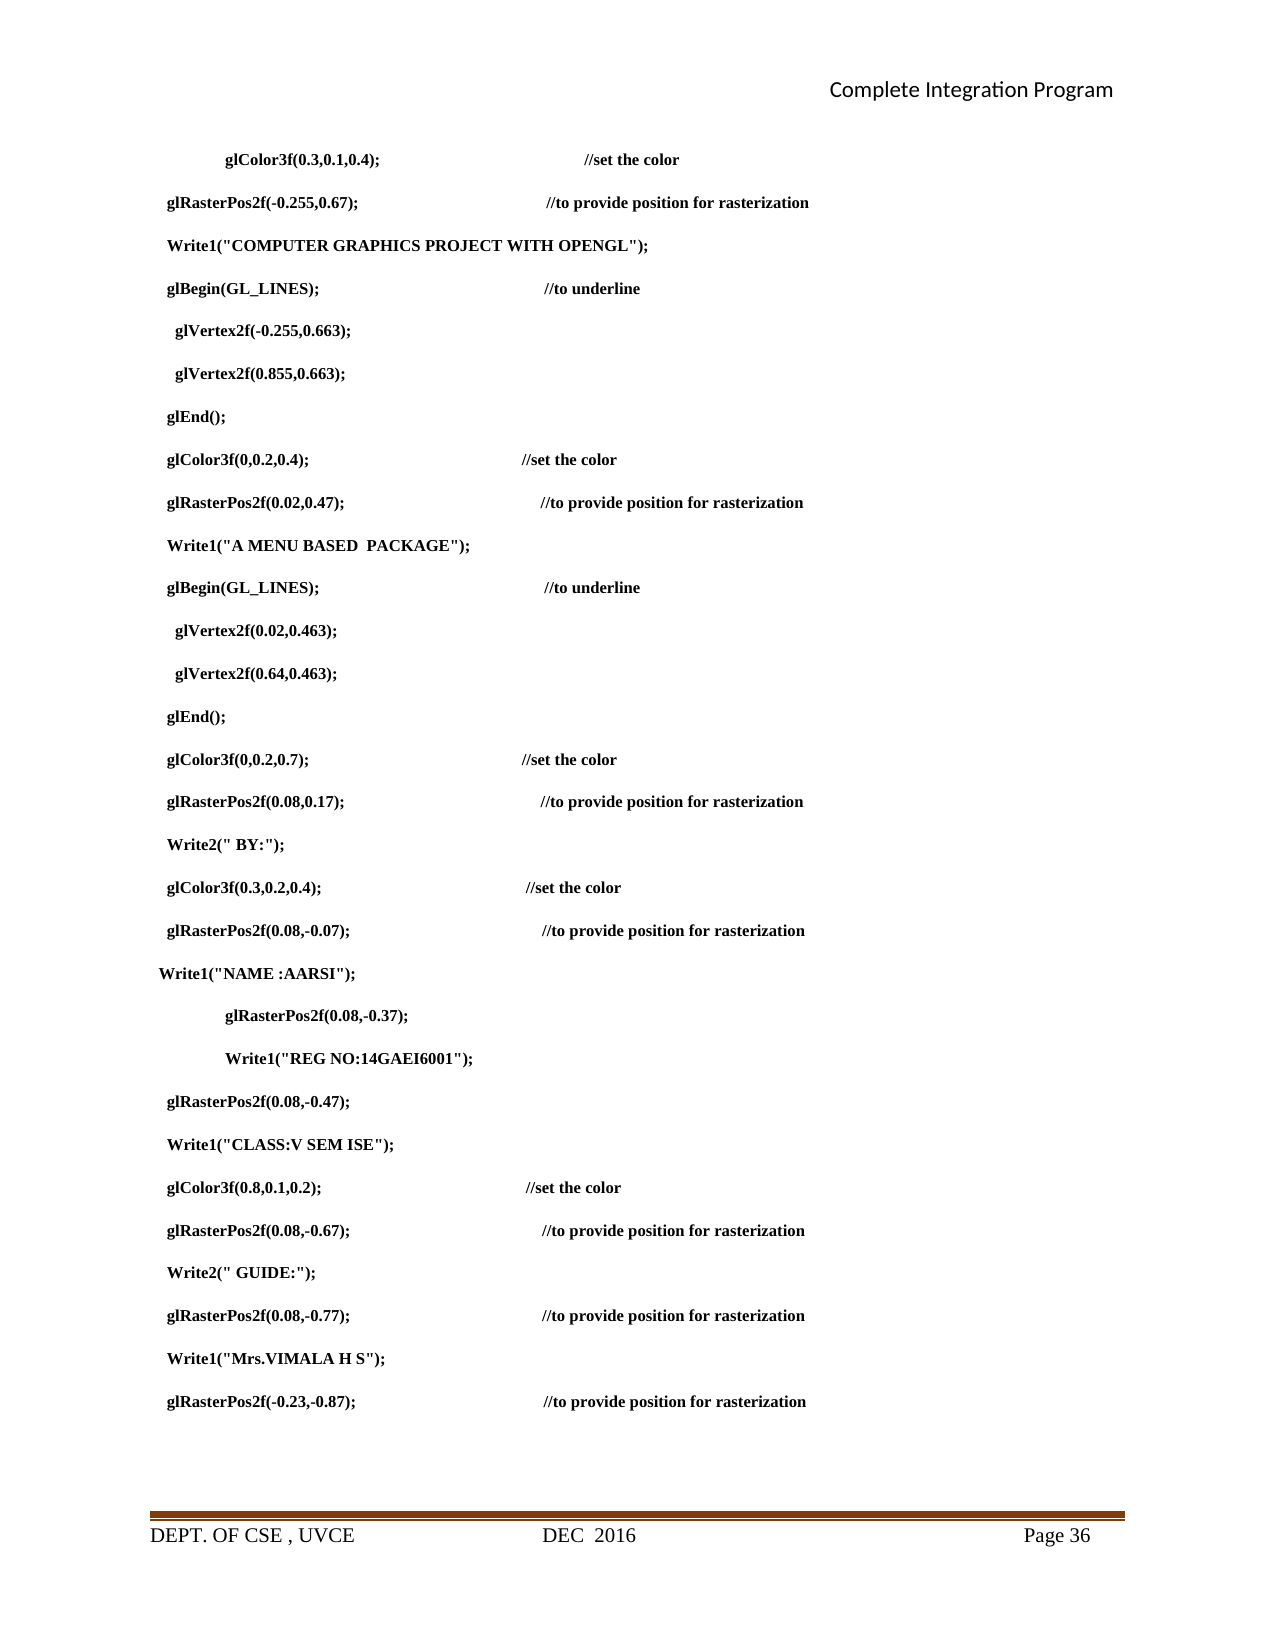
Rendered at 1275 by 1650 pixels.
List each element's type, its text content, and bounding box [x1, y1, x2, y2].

text Write1("COMPUTER GRAPHICS PROJECT WITH OPENGL"); [150, 236, 1125, 255]
text glRasterPos2f(0.08,-0.07); //to provide position for rasterization [150, 921, 1125, 940]
text glVertex2f(-0.255,0.663); [150, 321, 1125, 340]
text glRasterPos2f(0.08,-0.47); [150, 1092, 1125, 1111]
text glVertex2f(0.855,0.663); [150, 364, 1125, 383]
text glVertex2f(0.64,0.463); [150, 664, 1125, 683]
text glRasterPos2f(-0.255,0.67); //to provide position for rasterization [150, 193, 1125, 212]
text Write1("CLASS:V SEM ISE"); [150, 1135, 1125, 1154]
text Write1("REG NO:14GAEI6001"); [150, 1049, 1125, 1068]
text Write1("NAME :AARSI"); [150, 963, 1125, 983]
text glRasterPos2f(0.08,-0.77); //to provide position for rasterization [150, 1306, 1125, 1325]
text glEnd(); [150, 707, 1125, 726]
text glBegin(GL_LINES); //to underline [150, 578, 1125, 597]
text Write2(" BY:"); [150, 835, 1125, 854]
text glColor3f(0.8,0.1,0.2); //set the color [150, 1177, 1125, 1197]
text Write2(" GUIDE:"); [150, 1263, 1125, 1282]
text glColor3f(0.3,0.2,0.4); //set the color [150, 878, 1125, 897]
text glRasterPos2f(0.02,0.47); //to provide position for rasterization [150, 492, 1125, 512]
text Write1("Mrs.VIMALA H S"); [150, 1349, 1125, 1368]
text Write1("A MENU BASED PACKAGE"); [150, 535, 1125, 554]
text glRasterPos2f(-0.23,-0.87); //to provide position for rasterization [150, 1392, 1125, 1411]
text glColor3f(0.3,0.1,0.4); //set the color [150, 150, 1125, 169]
text glColor3f(0,0.2,0.7); //set the color [150, 749, 1125, 768]
text glColor3f(0,0.2,0.4); //set the color [150, 450, 1125, 469]
text glEnd(); [150, 407, 1125, 426]
text glBegin(GL_LINES); //to underline [150, 278, 1125, 298]
text glVertex2f(0.02,0.463); [150, 621, 1125, 640]
text glRasterPos2f(0.08,-0.37); [150, 1006, 1125, 1025]
text glRasterPos2f(0.08,-0.67); //to provide position for rasterization [150, 1220, 1125, 1239]
text glRasterPos2f(0.08,0.17); //to provide position for rasterization [150, 792, 1125, 811]
